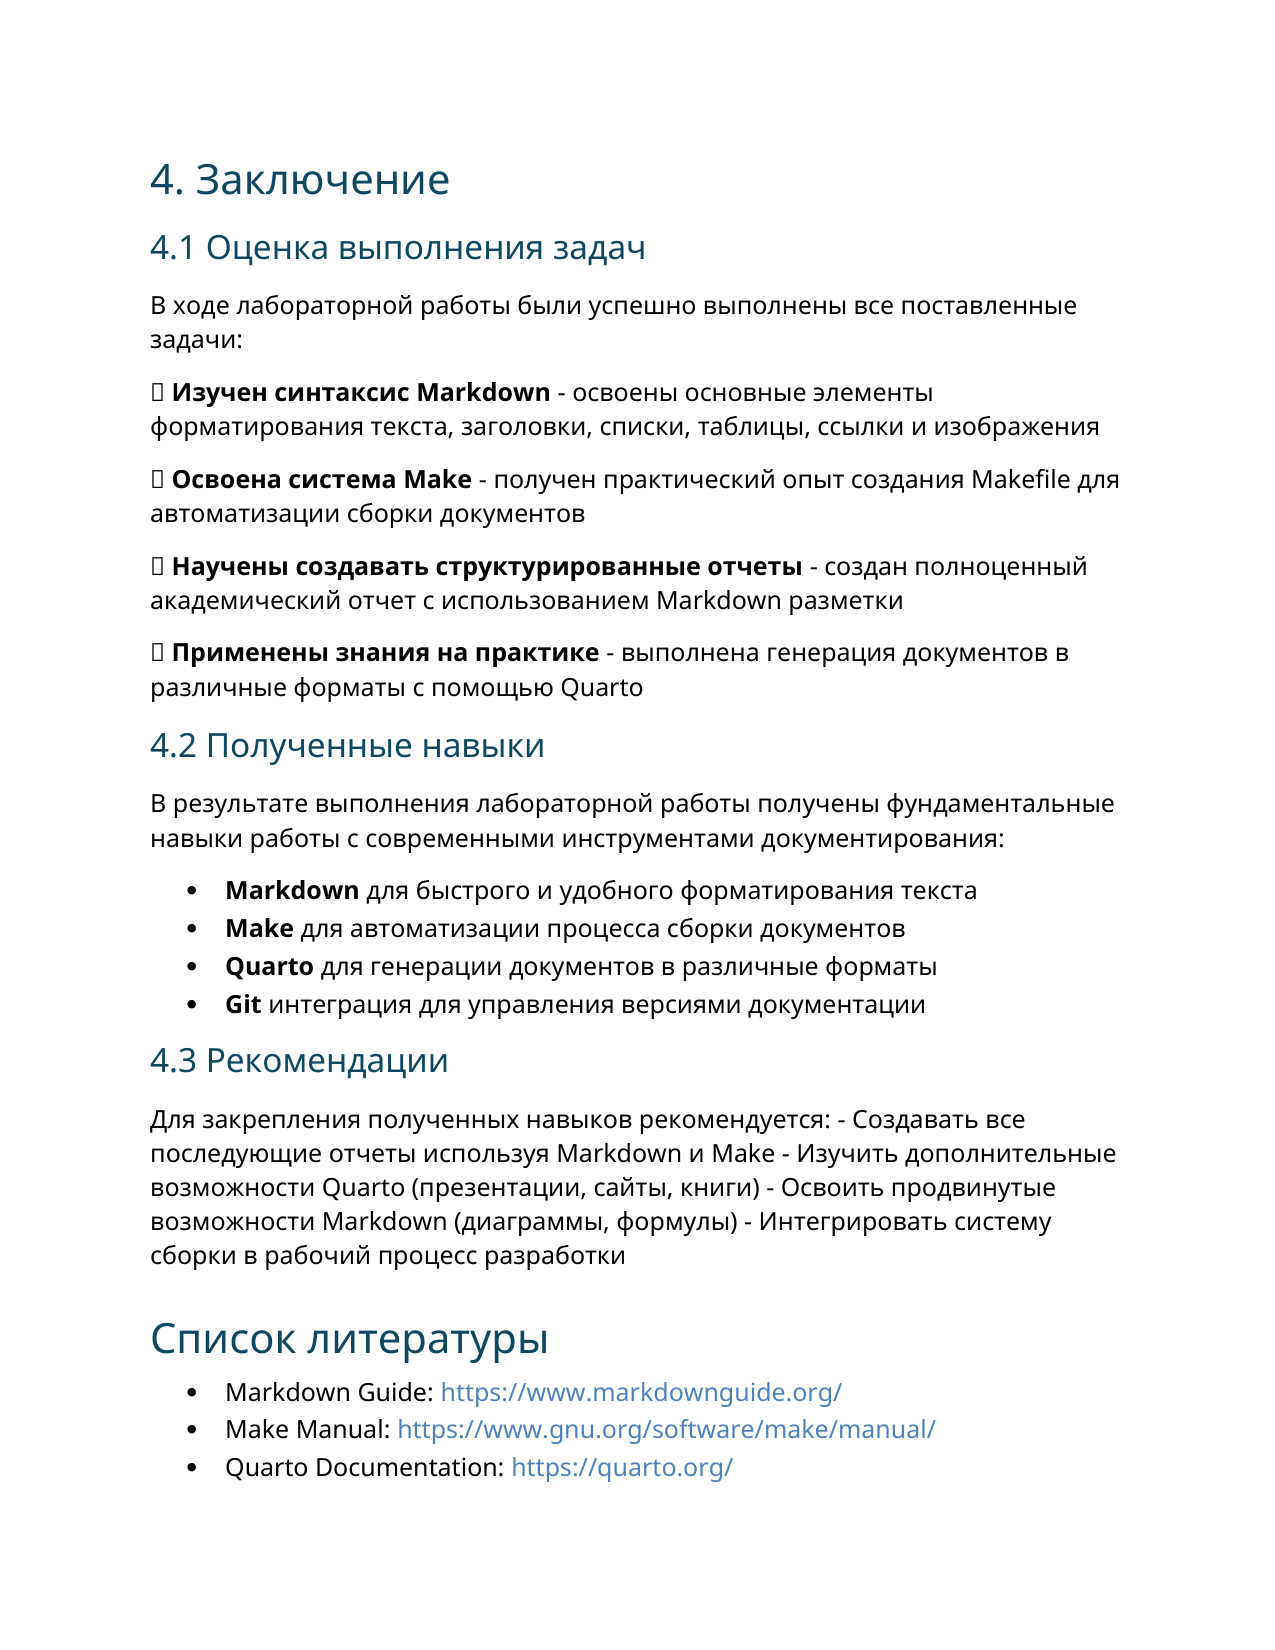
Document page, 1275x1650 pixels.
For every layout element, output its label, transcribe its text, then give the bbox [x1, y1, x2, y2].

text ✅ Изучен синтаксис Markdown - освоены основные элементы форматирования текста, заголовки, списки, таблицы, ссылки и изображения [150, 374, 1125, 443]
list Markdown для быстрого и удобного форматирования текста [187, 873, 1125, 907]
list Git интеграция для управления версиями документации [187, 986, 1125, 1021]
text ✅ Научены создавать структурированные отчеты - создан полноценный академический отчет с использованием Markdown разметки [150, 548, 1125, 616]
list Markdown Guide: https://www.markdownguide.org/ [187, 1374, 1125, 1408]
list Make Manual: https://www.gnu.org/software/make/manual/ [187, 1412, 1125, 1446]
subtitle 4.3 Рекомендации [150, 1037, 1125, 1083]
text В ходе лабораторной работы были успешно выполнены все поставленные задачи: [150, 288, 1125, 356]
text Для закрепления полученных навыков рекомендуется: - Создавать все последующие отчеты используя Markdown и Make - Изучить дополнительные возможности Quarto (презентации, сайты, книги) - Освоить продвинутые возможности Markdown (диаграммы, формулы) - Интегрировать систему сборки в рабочий процесс разработки [150, 1101, 1125, 1272]
subtitle Список литературы [150, 1309, 1125, 1366]
text В результате выполнения лабораторной работы получены фундаментальные навыки работы с современными инструментами документирования: [150, 786, 1125, 854]
text ✅ Применены знания на практике - выполнена генерация документов в различные форматы с помощью Quarto [150, 635, 1125, 703]
list Quarto для генерации документов в различные форматы [187, 949, 1125, 983]
subtitle 4.2 Полученные навыки [150, 722, 1125, 767]
subtitle 4. Заключение [150, 150, 1125, 207]
text ✅ Освоена система Make - получен практический опыт создания Makefile для автоматизации сборки документов [150, 461, 1125, 529]
subtitle 4.1 Оценка выполнения задач [150, 223, 1125, 269]
list Quarto Documentation: https://quarto.org/ [187, 1450, 1125, 1484]
list Make для автоматизации процесса сборки документов [187, 911, 1125, 945]
